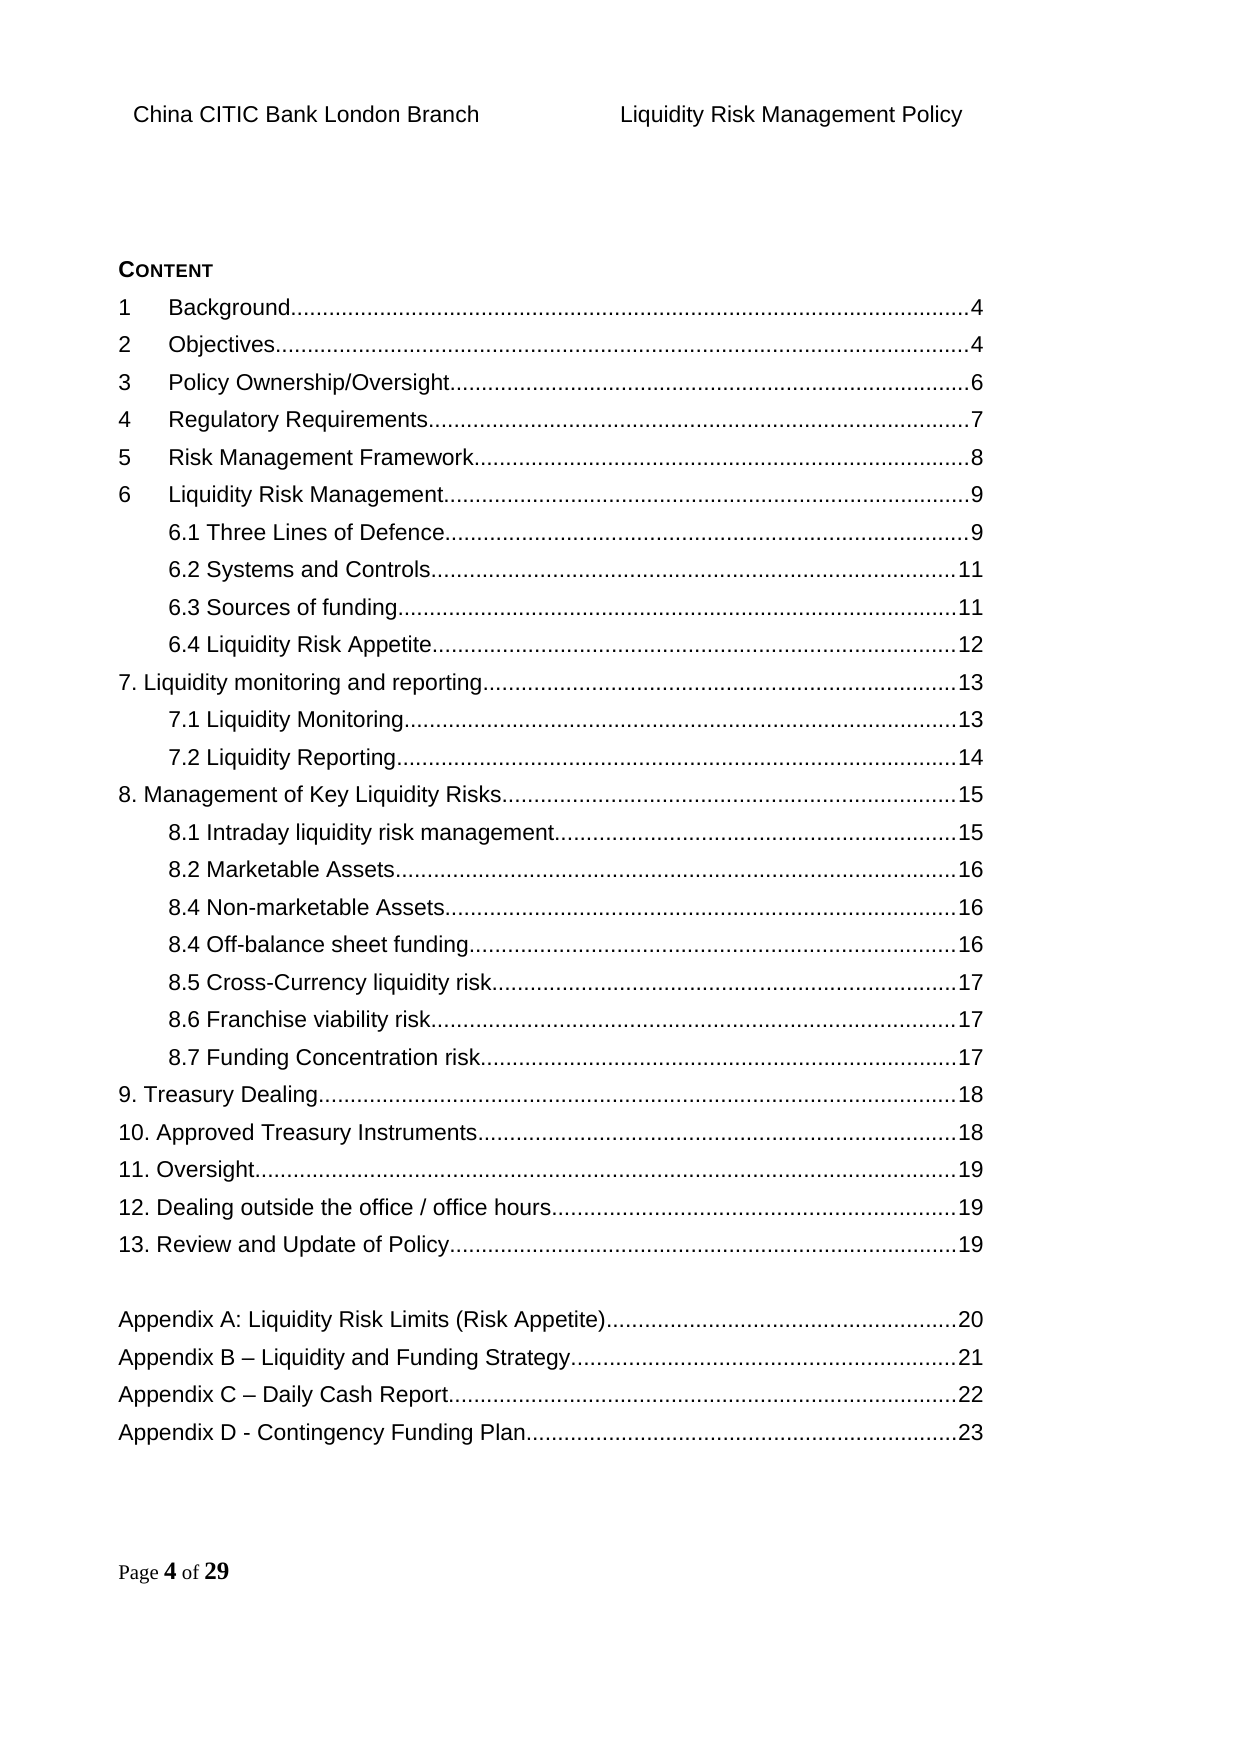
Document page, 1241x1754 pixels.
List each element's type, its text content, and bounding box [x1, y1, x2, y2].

text Appendix D - Contingency Funding Plan 23 [118, 1413, 1122, 1451]
text 6.3 Sources of funding 11 [168, 588, 1122, 626]
text 8.6 Franchise viability risk 17 [168, 1001, 1122, 1038]
text 8.5 Cross-Currency liquidity risk 17 [168, 963, 1122, 1001]
text 9. Treasury Dealing 18 [118, 1076, 1122, 1113]
text Appendix B – Liquidity and Funding Strategy 21 [118, 1338, 1122, 1376]
text 1 Background 4 [118, 288, 1122, 326]
text Appendix C – Daily Cash Report 22 [118, 1376, 1122, 1413]
text 7. Liquidity monitoring and reporting 13 [118, 663, 1122, 701]
text 8.4 Non-marketable Assets 16 [168, 888, 1122, 926]
text 8.2 Marketable Assets 16 [168, 851, 1122, 888]
text 8. Management of Key Liquidity Risks 15 [118, 776, 1122, 813]
text 10. Approved Treasury Instruments 18 [118, 1113, 1122, 1151]
text Content [118, 251, 1122, 288]
text 7.2 Liquidity Reporting 14 [168, 738, 1122, 776]
text 8.7 Funding Concentration risk 17 [168, 1038, 1122, 1076]
text 6 Liquidity Risk Management 9 [118, 476, 1122, 513]
text 2 Objectives 4 [118, 326, 1122, 363]
text 11. Oversight 19 [118, 1151, 1122, 1188]
text 3 Policy Ownership/Oversight 6 [118, 363, 1122, 401]
text 8.1 Intraday liquidity risk management 15 [168, 813, 1122, 851]
text 6.4 Liquidity Risk Appetite 12 [168, 626, 1122, 663]
text 8.4 Off-balance sheet funding 16 [168, 926, 1122, 963]
text 5 Risk Management Framework 8 [118, 438, 1122, 476]
text 13. Review and Update of Policy 19 [118, 1226, 1122, 1263]
text Appendix A: Liquidity Risk Limits (Risk Appetite) 20 [118, 1301, 1122, 1338]
text 6.2 Systems and Controls 11 [168, 551, 1122, 588]
text 12. Dealing outside the office / office hours 19 [118, 1188, 1122, 1226]
text 4 Regulatory Requirements 7 [118, 401, 1122, 438]
text 7.1 Liquidity Monitoring 13 [168, 701, 1122, 738]
text 6.1 Three Lines of Defence 9 [168, 513, 1122, 551]
